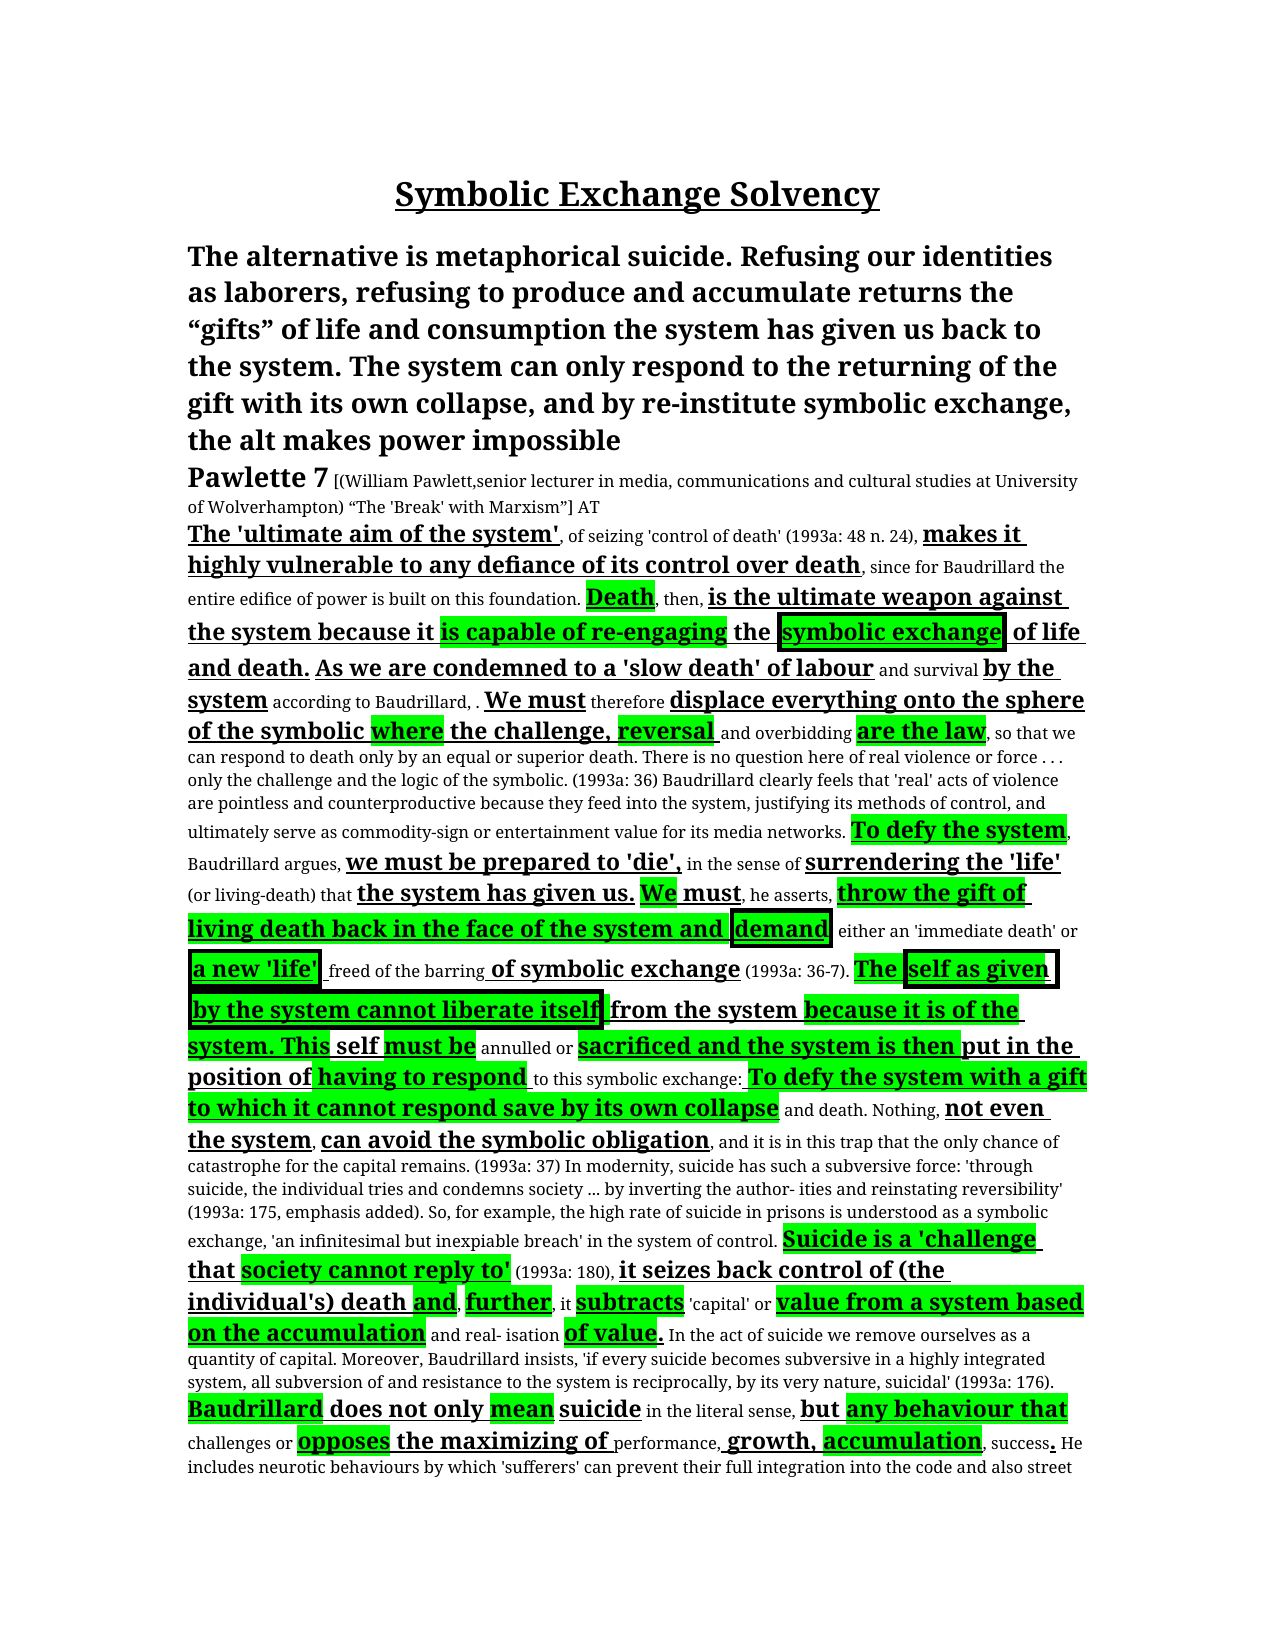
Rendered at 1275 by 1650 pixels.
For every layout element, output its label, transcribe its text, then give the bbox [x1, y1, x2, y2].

text Pawlette 7 [(William Pawlett,senior lecturer in media, communications and cultural studies at University of Wolverhampton) “The 'Break' with Marxism”] AT [187, 458, 1087, 518]
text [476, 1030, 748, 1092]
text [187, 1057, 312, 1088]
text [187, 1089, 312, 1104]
subtitle Symbolic Exchange Solvency [187, 171, 1087, 216]
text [187, 1092, 1087, 1478]
subtitle The alternative is metaphorical suicide. Refusing our identities as laborers, refusing to produce and accumulate returns the “gifts” of life and consumption the system has given us back to the system. The system can only respond to the returning of the gift with its own collapse, and by re-institute symbolic exchange, the alt makes power impossible [187, 237, 1087, 458]
